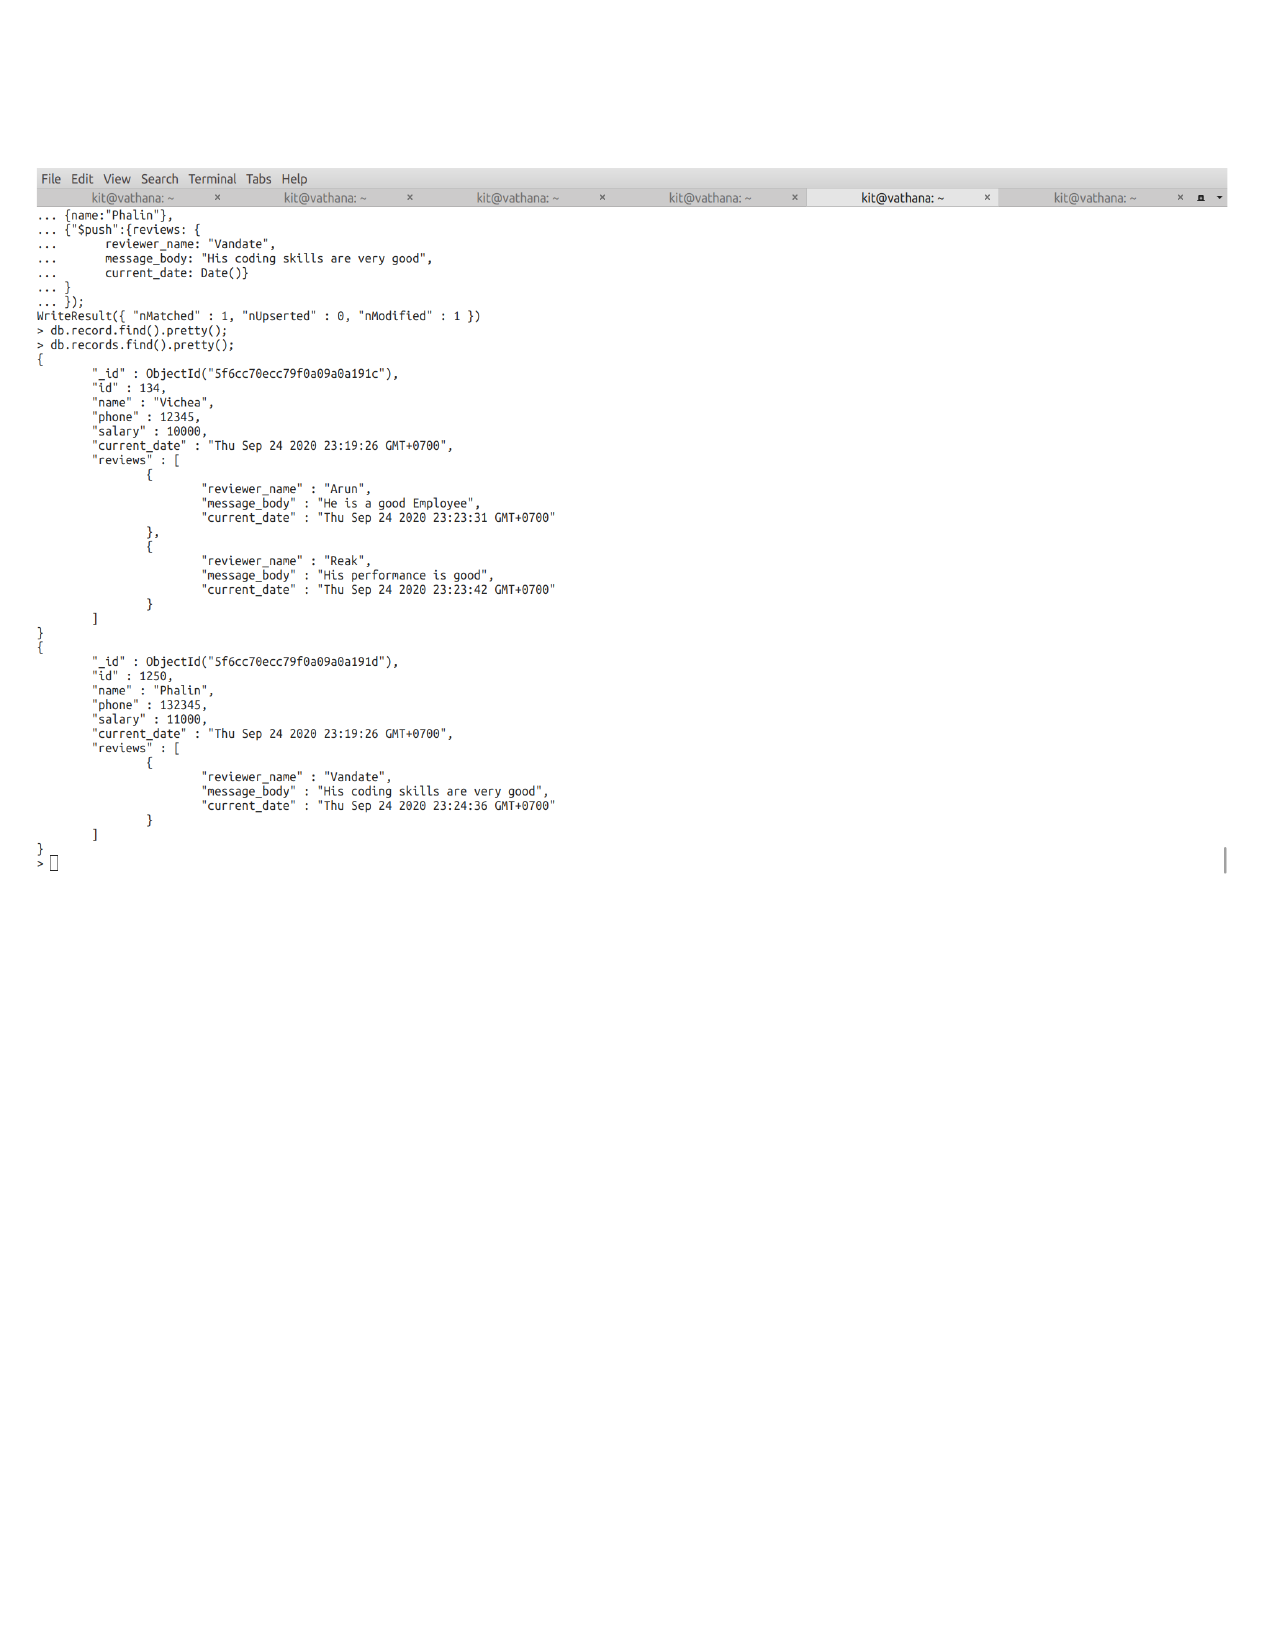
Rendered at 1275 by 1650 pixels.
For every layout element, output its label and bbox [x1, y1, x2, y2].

picture [36, 168, 1228, 875]
